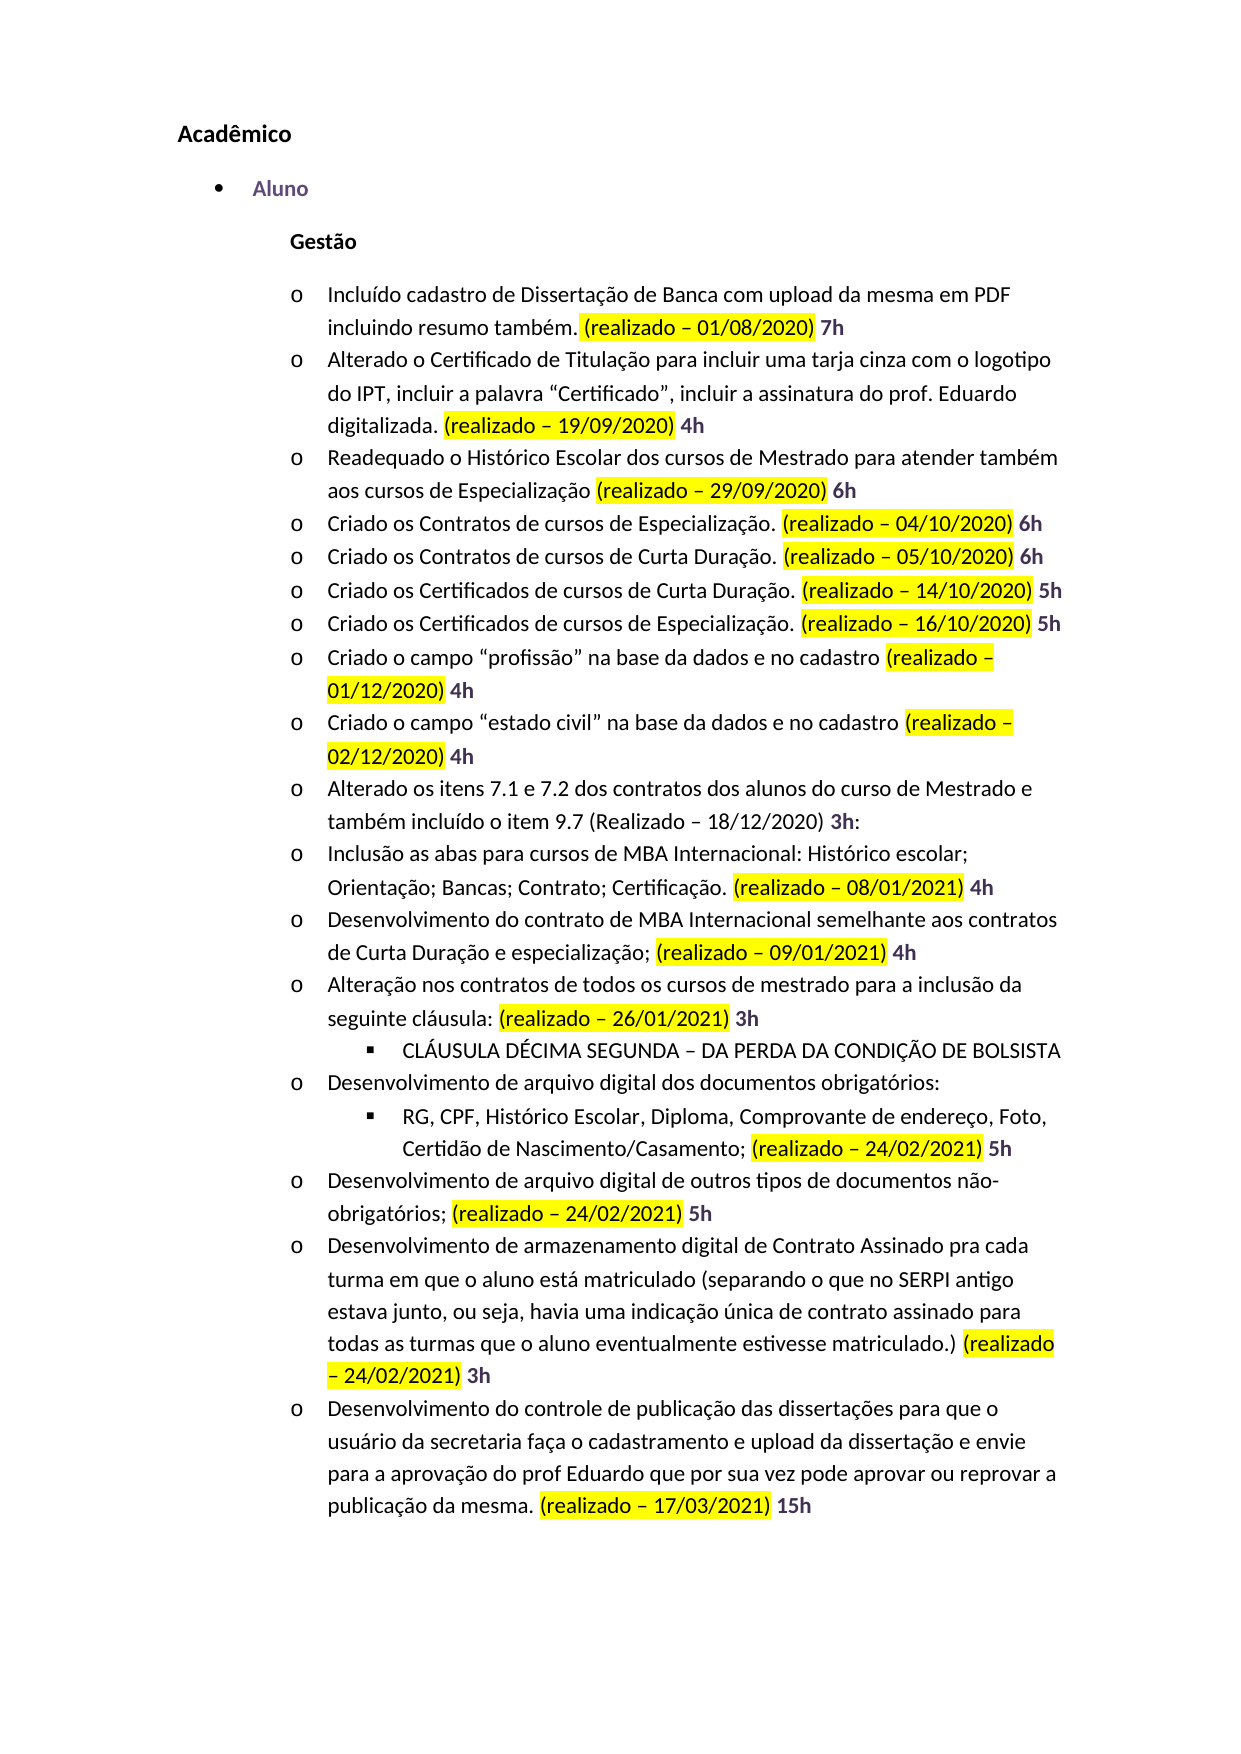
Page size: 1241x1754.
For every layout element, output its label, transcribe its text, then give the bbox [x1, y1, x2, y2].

list Readequado o Histórico Escolar dos cursos de Mestrado para atender também aos cursos de Especialização (realizado – 29/09/2020) 6h [290, 443, 1063, 504]
list Criado os Contratos de cursos de Especialização. (realizado – 04/10/2020) 6h [290, 509, 1063, 538]
list Desenvolvimento do controle de publicação das dissertações para que o usuário da secretaria faça o cadastramento e upload da dissertação e envie para a aprovação do prof Eduardo que por sua vez pode aprovar ou reprovar a publicação da mesma. (realizado – 17/03/2021) 15h [290, 1394, 1063, 1519]
text Acadêmico [177, 118, 1063, 149]
list Criado os Certificados de cursos de Especialização. (realizado – 16/10/2020) 5h [290, 609, 1063, 638]
list RG, CPF, Histórico Escolar, Diploma, Comprovante de endereço, Foto, Certidão de Nascimento/Casamento; (realizado – 24/02/2021) 5h [365, 1102, 1063, 1162]
list Criado os Contratos de cursos de Curta Duração. (realizado – 05/10/2020) 6h [290, 542, 1063, 571]
list Criado os Certificados de cursos de Curta Duração. (realizado – 14/10/2020) 5h [290, 576, 1063, 605]
list CLÁUSULA DÉCIMA SEGUNDA – DA PERDA DA CONDIÇÃO DE BOLSISTA [365, 1036, 1063, 1064]
list Aluno [215, 174, 1063, 202]
list Inclusão as abas para cursos de MBA Internacional: Histórico escolar; Orientação; Bancas; Contrato; Certificação. (realizado – 08/01/2021) 4h [290, 839, 1063, 901]
list Desenvolvimento de armazenamento digital de Contrato Assinado pra cada turma em que o aluno está matriculado (separando o que no SERPI antigo estava junto, ou seja, havia uma indicação única de contrato assinado para todas as turmas que o aluno eventualmente estivesse matriculado.) (realizado – 24/02/2021) 3h [290, 1232, 1063, 1389]
list Alteração nos contratos de todos os cursos de mestrado para a inclusão da seguinte cláusula: (realizado – 26/01/2021) 3h [290, 971, 1063, 1032]
text Gestão [290, 227, 1063, 255]
list Desenvolvimento de arquivo digital dos documentos obrigatórios: [290, 1068, 1063, 1097]
list Incluído cadastro de Dissertação de Banca com upload da mesma em PDF incluindo resumo também. (realizado – 01/08/2020) 7h [290, 280, 1063, 341]
list Alterado o Certificado de Titulação para incluir uma tarja cinza com o logotipo do IPT, incluir a palavra “Certificado”, incluir a assinatura do prof. Eduardo digitalizada. (realizado – 19/09/2020) 4h [290, 346, 1063, 439]
list Criado o campo “profissão” na base da dados e no cadastro (realizado – 01/12/2020) 4h [290, 643, 1063, 704]
list Criado o campo “estado civil” na base da dados e no cadastro (realizado – 02/12/2020) 4h [290, 708, 1063, 770]
list Desenvolvimento de arquivo digital de outros tipos de documentos não-obrigatórios; (realizado – 24/02/2021) 5h [290, 1166, 1063, 1227]
list Desenvolvimento do contrato de MBA Internacional semelhante aos contratos de Curta Duração e especialização; (realizado – 09/01/2021) 4h [290, 905, 1063, 966]
list Alterado os itens 7.1 e 7.2 dos contratos dos alunos do curso de Mestrado e também incluído o item 9.7 (Realizado – 18/12/2020) 3h: [290, 774, 1063, 835]
